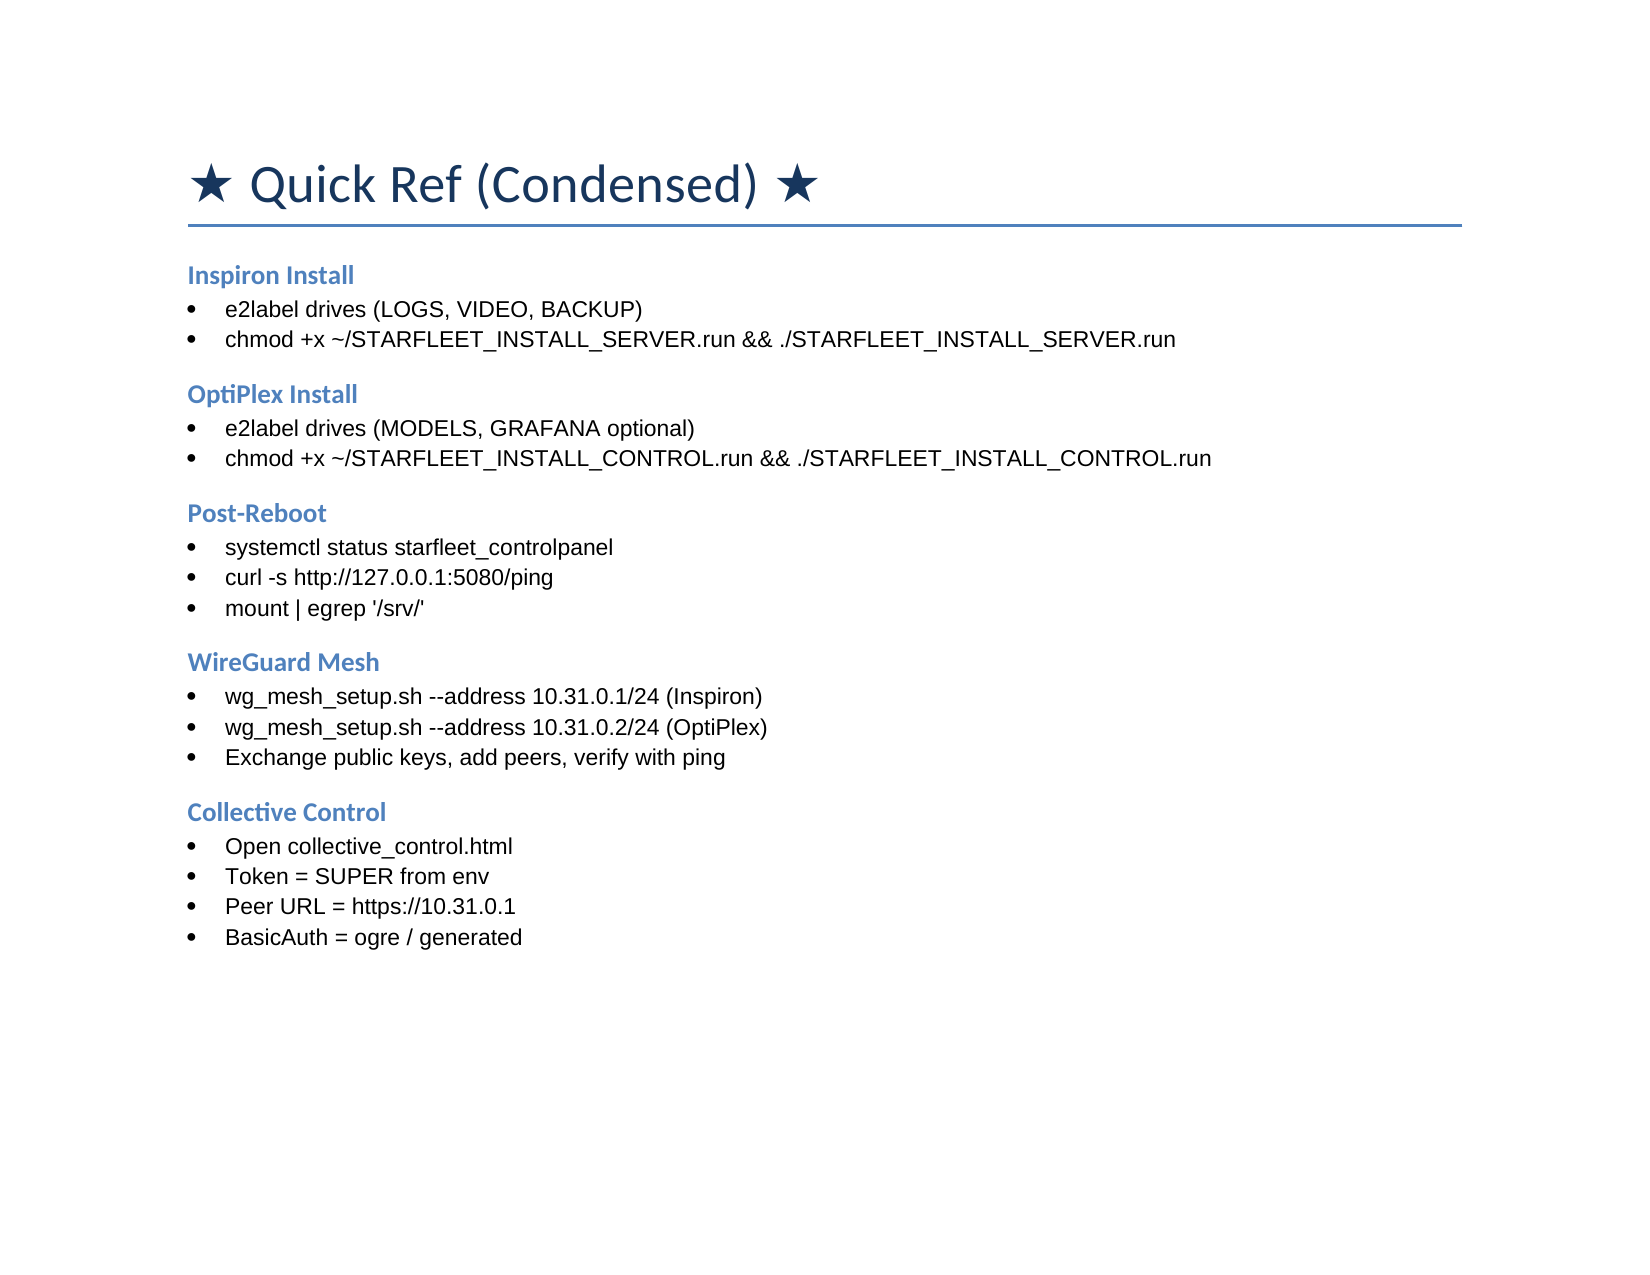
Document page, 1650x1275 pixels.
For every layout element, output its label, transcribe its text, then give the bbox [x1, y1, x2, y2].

list systemctl status starfleet_controlpanel [187, 534, 1462, 560]
title ★ Quick Ref (Condensed) ★ [187, 150, 1462, 227]
list chmod +x ~/STARFLEET_INSTALL_SERVER.run && ./STARFLEET_INSTALL_SERVER.run [187, 326, 1462, 352]
list Peer URL = https://10.31.0.1 [187, 893, 1462, 919]
list chmod +x ~/STARFLEET_INSTALL_CONTROL.run && ./STARFLEET_INSTALL_CONTROL.run [187, 445, 1462, 471]
list e2label drives (MODELS, GRAFANA optional) [187, 415, 1462, 441]
subtitle Collective Control [187, 795, 1462, 828]
list wg_mesh_setup.sh --address 10.31.0.2/24 (OptiPlex) [187, 714, 1462, 740]
subtitle Post-Reboot [187, 496, 1462, 529]
list e2label drives (LOGS, VIDEO, BACKUP) [187, 296, 1462, 322]
subtitle WireGuard Mesh [187, 646, 1462, 678]
list curl -s http://127.0.0.1:5080/ping [187, 564, 1462, 591]
subtitle Inspiron Install [187, 258, 1462, 291]
list Open collective_control.html [187, 833, 1462, 859]
list Exchange public keys, add peers, verify with ping [187, 744, 1462, 770]
list BasicAuth = ogre / generated [187, 923, 1462, 950]
list Token = SUPER from env [187, 863, 1462, 889]
list mount | egrep '/srv/' [187, 594, 1462, 621]
subtitle OptiPlex Install [187, 377, 1462, 410]
list wg_mesh_setup.sh --address 10.31.0.1/24 (Inspiron) [187, 683, 1462, 710]
